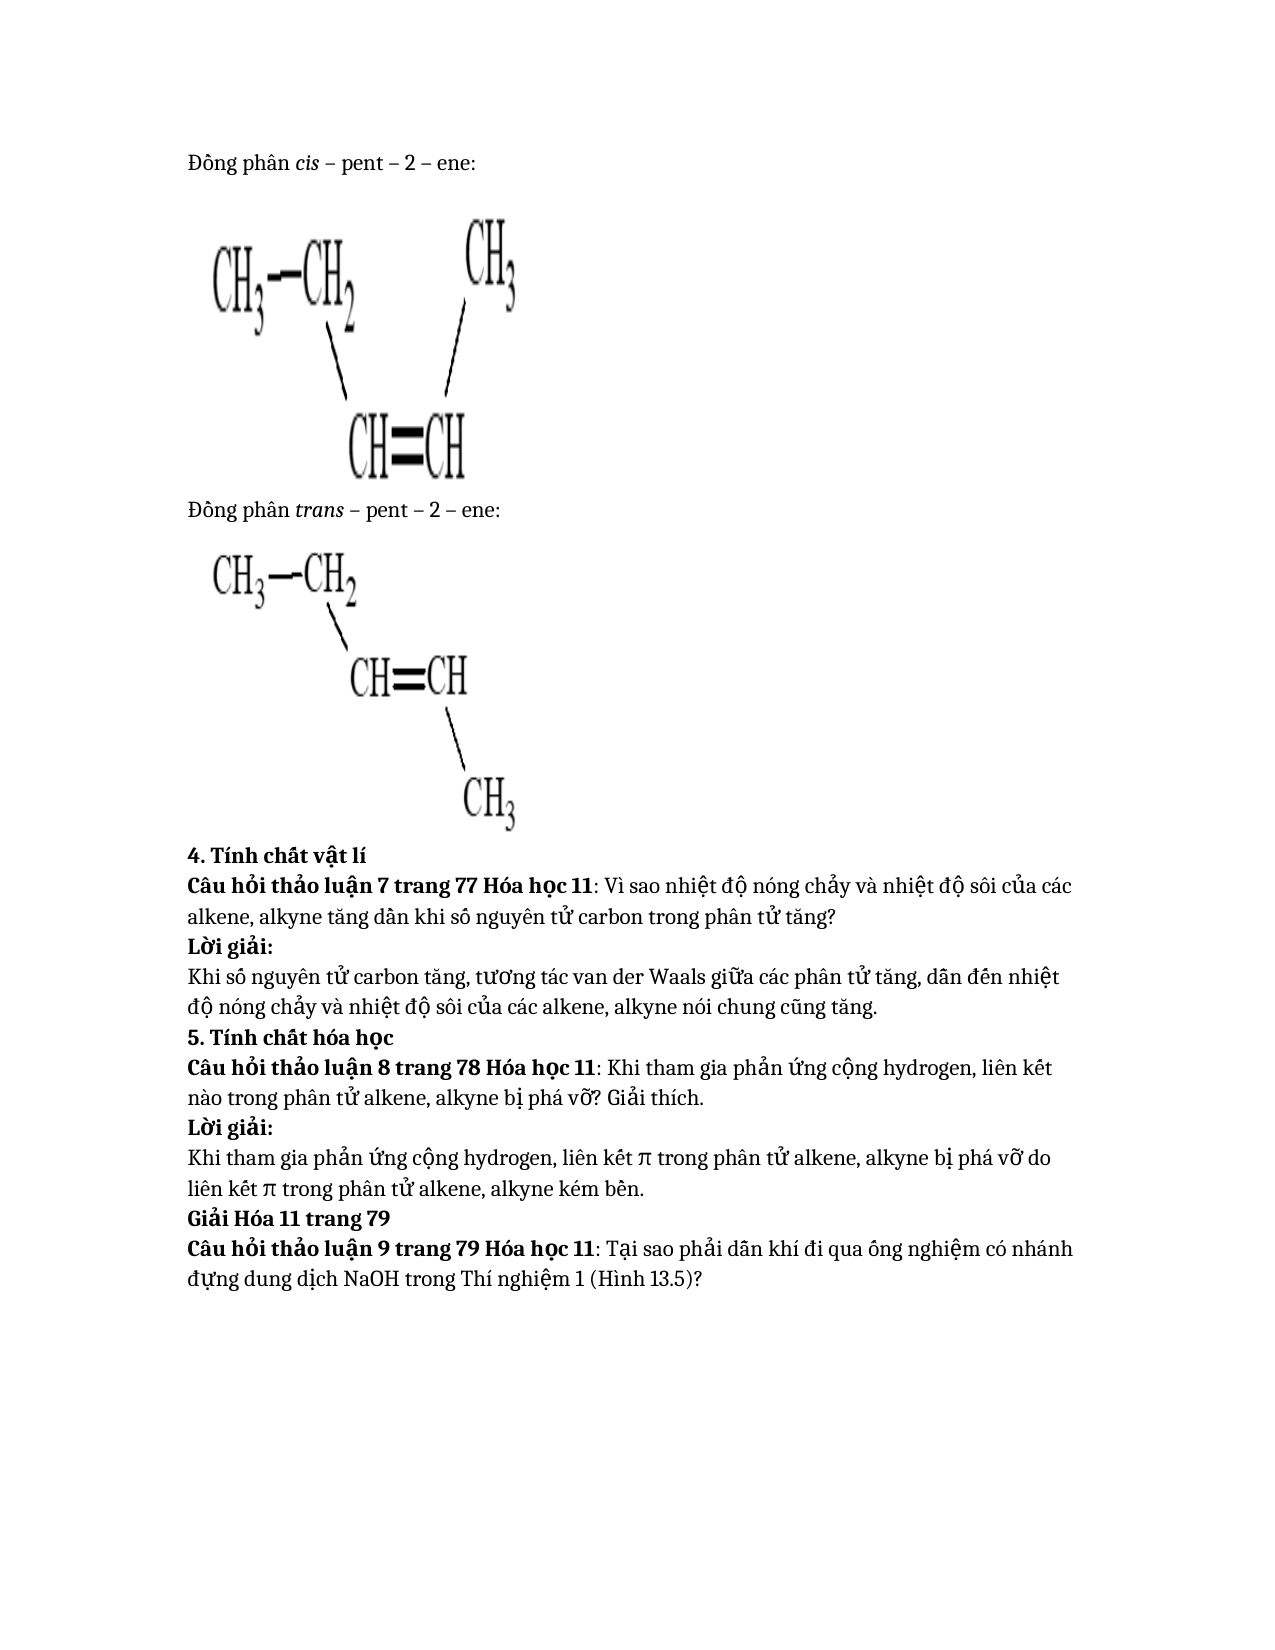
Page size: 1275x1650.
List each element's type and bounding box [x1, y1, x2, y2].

picture [206, 526, 519, 840]
text [187, 150, 1087, 1292]
picture [206, 180, 519, 493]
